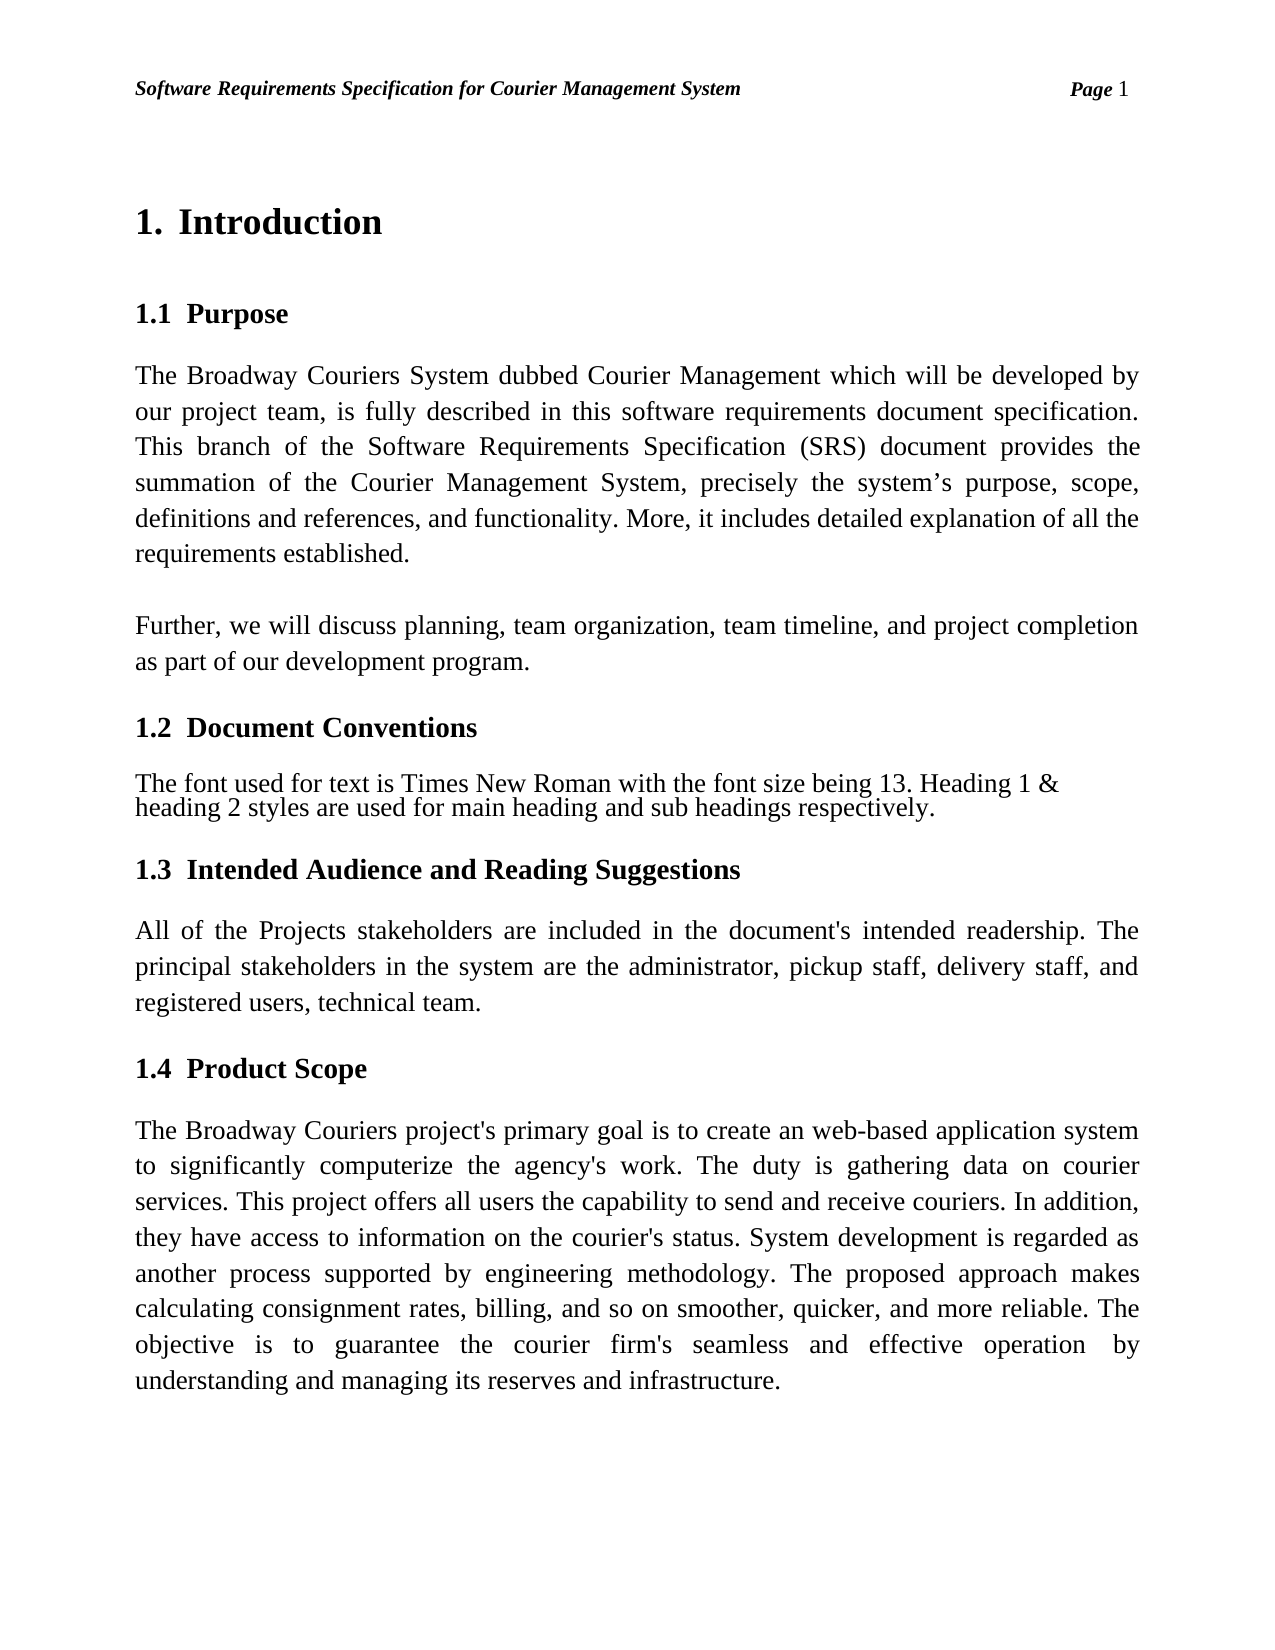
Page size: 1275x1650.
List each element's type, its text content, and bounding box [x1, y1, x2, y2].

text The font used for text is Times New Roman with the font size being 13. Heading 1 & heading 2 styles are used for main heading and sub headings respectively. [135, 772, 1062, 822]
subtitle Intended Audience and Reading Suggestions [135, 852, 1181, 886]
text The Broadway Couriers System dubbed Courier Management which will be developed by our project team, is fully described in this software requirements document specification. This branch of the Software Requirements Specification (SRS) document provides the summation of the Courier Management System, precisely the system’s purpose, scope, definitions and references, and functionality. More, it includes detailed explanation of all the requirements established. [135, 359, 1140, 569]
text All of the Projects stakeholders are included in the document's intended readership. The principal stakeholders in the system are the administrator, pickup staff, delivery staff, and registered users, technical team. [135, 914, 1140, 1017]
text The Broadway Couriers project's primary goal is to create an web-based application system to significantly computerize the agency's work. The duty is gathering data on courier services. This project offers all users the capability to send and receive couriers. In addition, they have access to information on the courier's status. System development is regarded as another process supported by engineering methodology. The proposed approach makes calculating consignment rates, billing, and so on smoother, quicker, and more reliable. The objective is to guarantee the courier firm's seamless and effective operation by understanding and managing its reserves and infrastructure. [135, 1114, 1141, 1395]
subtitle Document Conventions [135, 710, 1181, 743]
subtitle Product Scope [135, 1051, 1181, 1084]
subtitle Purpose [135, 296, 1181, 330]
text Further, we will discuss planning, team organization, team timeline, and project completion as part of our development program. [135, 609, 1140, 676]
subtitle Introduction [135, 199, 1181, 242]
